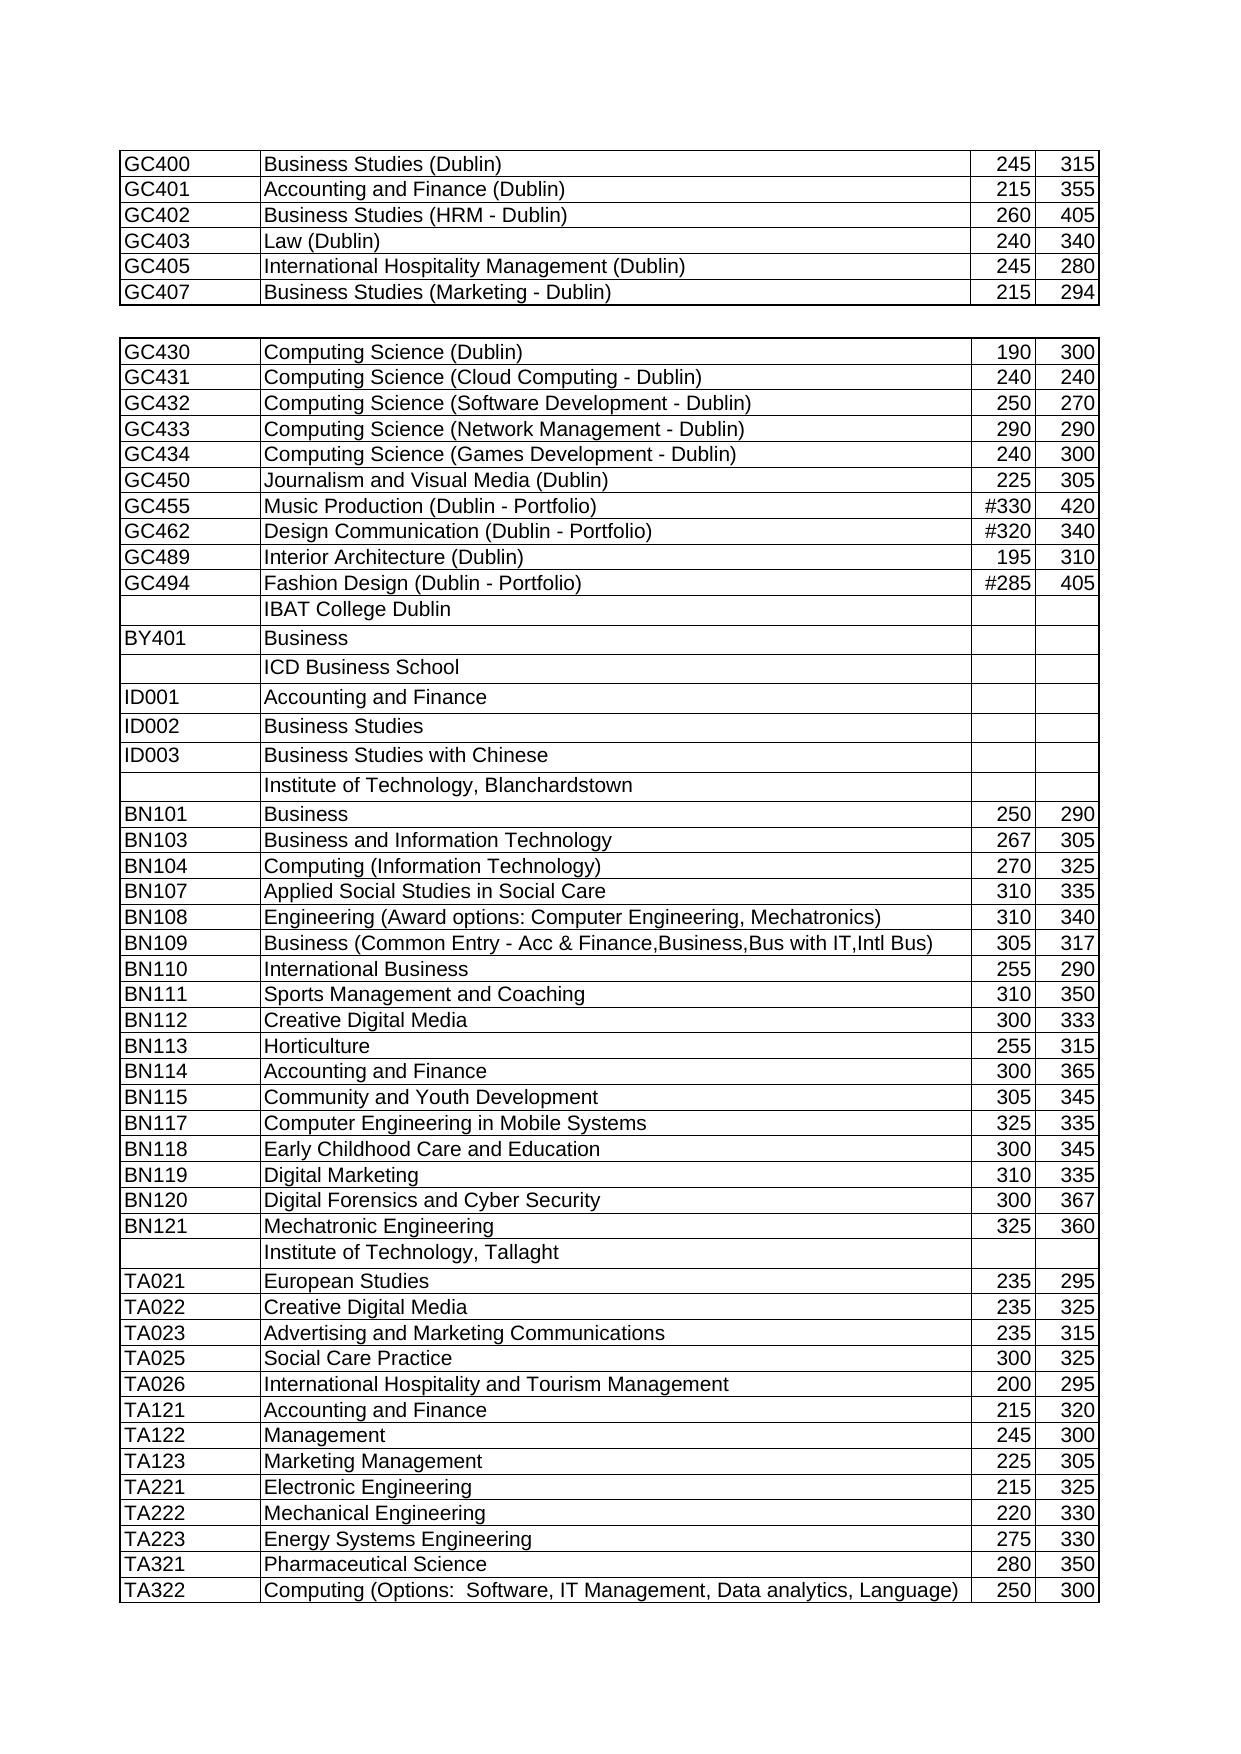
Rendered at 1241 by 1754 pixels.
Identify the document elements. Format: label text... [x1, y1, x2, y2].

table_cell 350 [1036, 982, 1098, 1007]
table_cell #330 [972, 493, 1035, 518]
table_cell [1036, 596, 1098, 624]
table_cell 310 [972, 879, 1035, 904]
table_cell TA021 [121, 1269, 260, 1293]
table_cell BN107 [121, 879, 260, 904]
table_cell BN113 [121, 1033, 260, 1058]
table_cell [1036, 684, 1098, 713]
table_cell 300 [972, 1059, 1035, 1084]
table_cell 270 [1036, 390, 1098, 415]
table_cell 367 [1036, 1188, 1098, 1212]
table_cell Interior Architecture (Dublin) [261, 545, 971, 569]
table_cell Creative Digital Media [261, 1294, 971, 1319]
table_cell 200 [972, 1372, 1035, 1396]
table_cell [121, 655, 260, 683]
table_cell Institute of Technology, Tallaght [261, 1239, 971, 1268]
table_cell [121, 1239, 260, 1268]
table_cell BN118 [121, 1136, 260, 1161]
table_cell 305 [1036, 1449, 1098, 1473]
table_cell 250 [972, 1578, 1035, 1602]
table_cell BN117 [121, 1111, 260, 1135]
table_cell Business Studies (Dublin) [261, 151, 970, 176]
table_cell [1036, 1239, 1098, 1268]
table_cell 267 [972, 828, 1035, 852]
table_cell BN119 [121, 1162, 260, 1187]
table_cell 325 [972, 1214, 1035, 1238]
table_cell 405 [1036, 570, 1098, 595]
table_cell Sports Management and Coaching [261, 982, 971, 1007]
table_cell 305 [972, 930, 1035, 955]
table_cell ICD Business School [261, 655, 971, 683]
table_cell 300 [1036, 1423, 1098, 1448]
table_cell 255 [972, 1033, 1035, 1058]
table_cell 325 [1036, 1475, 1098, 1499]
table_cell 325 [1036, 1346, 1098, 1371]
table_cell Marketing Management [261, 1449, 971, 1473]
table_cell [972, 626, 1035, 654]
table_cell [1036, 743, 1098, 771]
table_cell 335 [1036, 879, 1098, 904]
table_cell BN114 [121, 1059, 260, 1084]
table_cell GC400 [121, 151, 260, 176]
table_cell GC434 [121, 442, 260, 466]
table_cell 305 [1036, 468, 1098, 492]
table_cell Pharmaceutical Science [261, 1552, 971, 1576]
table_cell 305 [1036, 828, 1098, 852]
table_cell Business Studies (HRM - Dublin) [261, 203, 970, 227]
table_cell Mechanical Engineering [261, 1500, 971, 1525]
table_cell Advertising and Marketing Communications [261, 1320, 971, 1345]
table_cell Accounting and Finance (Dublin) [261, 177, 970, 201]
table_cell Community and Youth Development [261, 1085, 971, 1109]
table_cell 300 [972, 1346, 1035, 1371]
table_cell BN112 [121, 1008, 260, 1032]
table_cell 260 [971, 203, 1035, 227]
table_cell Business and Information Technology [261, 828, 971, 852]
table_cell TA223 [121, 1526, 260, 1551]
table_cell 245 [971, 254, 1035, 279]
table_cell GC403 [121, 228, 260, 253]
table_cell 245 [971, 151, 1035, 176]
table_cell 340 [1036, 519, 1098, 544]
table_cell BN103 [121, 828, 260, 852]
table_cell Design Communication (Dublin - Portfolio) [261, 519, 971, 544]
table_cell 215 [971, 177, 1035, 201]
table_cell 420 [1036, 493, 1098, 518]
table_cell International Business [261, 956, 971, 981]
table_cell Business [261, 802, 971, 826]
table_cell Accounting and Finance [261, 1059, 971, 1084]
table_cell GC455 [121, 493, 260, 518]
table_cell 270 [972, 853, 1035, 878]
table_cell 335 [1036, 1162, 1098, 1187]
table_cell Energy Systems Engineering [261, 1526, 971, 1551]
table_cell 310 [972, 905, 1035, 929]
table_cell Business Studies with Chinese [261, 743, 971, 771]
table_cell 320 [1036, 1397, 1098, 1422]
table_cell 255 [972, 956, 1035, 981]
table_cell 333 [1036, 1008, 1098, 1032]
table_cell 280 [1036, 254, 1098, 279]
table_cell #320 [972, 519, 1035, 544]
table_cell IBAT College Dublin [261, 596, 971, 624]
table_cell TA025 [121, 1346, 260, 1371]
table_cell 350 [1036, 1552, 1098, 1576]
table_cell Electronic Engineering [261, 1475, 971, 1499]
table_cell Early Childhood Care and Education [261, 1136, 971, 1161]
table_cell [972, 684, 1035, 713]
table_cell GC433 [121, 416, 260, 441]
table_cell BN108 [121, 905, 260, 929]
table_cell International Hospitality and Tourism Management [261, 1372, 971, 1396]
table_header 300 [1036, 339, 1098, 363]
table_cell Law (Dublin) [261, 228, 970, 253]
table_cell 280 [972, 1552, 1035, 1576]
table_cell GC489 [121, 545, 260, 569]
table_header GC430 [121, 339, 260, 363]
table_cell Management [261, 1423, 971, 1448]
table_cell 240 [972, 365, 1035, 389]
table_cell Fashion Design (Dublin - Portfolio) [261, 570, 971, 595]
table_cell GC407 [121, 280, 260, 304]
table_cell 345 [1036, 1136, 1098, 1161]
table_cell 405 [1036, 203, 1098, 227]
table_cell [972, 773, 1035, 801]
table_cell 290 [1036, 416, 1098, 441]
table_cell Creative Digital Media [261, 1008, 971, 1032]
table_header Computing Science (Dublin) [261, 339, 971, 363]
table_cell 290 [972, 416, 1035, 441]
table_cell Computing (Information Technology) [261, 853, 971, 878]
table_cell TA022 [121, 1294, 260, 1319]
table_cell 295 [1036, 1269, 1098, 1293]
table_cell 240 [1036, 365, 1098, 389]
table_cell BN101 [121, 802, 260, 826]
table_cell Horticulture [261, 1033, 971, 1058]
table_cell 325 [972, 1111, 1035, 1135]
table_cell Computing Science (Network Management - Dublin) [261, 416, 971, 441]
table_cell European Studies [261, 1269, 971, 1293]
table_cell ID001 [121, 684, 260, 713]
table_cell 235 [972, 1269, 1035, 1293]
table_cell Business [261, 626, 971, 654]
table_cell 317 [1036, 930, 1098, 955]
table_cell GC432 [121, 390, 260, 415]
table_cell BN109 [121, 930, 260, 955]
table_cell Accounting and Finance [261, 1397, 971, 1422]
table_cell 300 [972, 1136, 1035, 1161]
table_cell TA322 [121, 1578, 260, 1602]
table_cell [121, 773, 260, 801]
table_cell Business Studies (Marketing - Dublin) [261, 280, 970, 304]
table_cell 340 [1036, 905, 1098, 929]
table_cell 310 [972, 1162, 1035, 1187]
table_cell GC450 [121, 468, 260, 492]
table_header 190 [972, 339, 1035, 363]
table_cell 250 [972, 802, 1035, 826]
table_cell 245 [972, 1423, 1035, 1448]
table_cell Computing Science (Cloud Computing - Dublin) [261, 365, 971, 389]
table_cell [972, 596, 1035, 624]
table_cell 330 [1036, 1526, 1098, 1551]
table_cell 235 [972, 1320, 1035, 1345]
table_cell GC402 [121, 203, 260, 227]
table_cell 315 [1036, 151, 1098, 176]
table_cell Digital Forensics and Cyber Security [261, 1188, 971, 1212]
table_cell 300 [1036, 442, 1098, 466]
table_cell 300 [972, 1008, 1035, 1032]
table_cell TA222 [121, 1500, 260, 1525]
table_cell BN120 [121, 1188, 260, 1212]
table_cell [1036, 655, 1098, 683]
table_cell 294 [1036, 280, 1098, 304]
table_cell 315 [1036, 1033, 1098, 1058]
table_cell TA321 [121, 1552, 260, 1576]
table_cell [1036, 773, 1098, 801]
table_cell Social Care Practice [261, 1346, 971, 1371]
table_cell 300 [972, 1188, 1035, 1212]
table_cell 360 [1036, 1214, 1098, 1238]
table_cell 355 [1036, 177, 1098, 201]
table_cell 325 [1036, 853, 1098, 878]
table_cell 275 [972, 1526, 1035, 1551]
table_cell Computing (Options: Software, IT Management, Data analytics, Language) [261, 1578, 971, 1602]
table_cell 310 [1036, 545, 1098, 569]
table_cell 335 [1036, 1111, 1098, 1135]
table_cell GC431 [121, 365, 260, 389]
table_cell TA023 [121, 1320, 260, 1345]
table_cell 215 [971, 280, 1035, 304]
table_cell 290 [1036, 956, 1098, 981]
table_cell TA026 [121, 1372, 260, 1396]
table_cell [972, 714, 1035, 742]
table_cell GC405 [121, 254, 260, 279]
table_cell TA221 [121, 1475, 260, 1499]
table_cell #285 [972, 570, 1035, 595]
table_cell 295 [1036, 1372, 1098, 1396]
table_cell 330 [1036, 1500, 1098, 1525]
table_cell TA122 [121, 1423, 260, 1448]
table_cell GC494 [121, 570, 260, 595]
table_cell 240 [972, 442, 1035, 466]
table_cell Computing Science (Software Development - Dublin) [261, 390, 971, 415]
table_cell TA121 [121, 1397, 260, 1422]
table_cell Applied Social Studies in Social Care [261, 879, 971, 904]
table_cell Computer Engineering in Mobile Systems [261, 1111, 971, 1135]
table_cell 235 [972, 1294, 1035, 1319]
table_cell [121, 596, 260, 624]
table_cell Institute of Technology, Blanchardstown [261, 773, 971, 801]
table_cell TA123 [121, 1449, 260, 1473]
table_cell 240 [971, 228, 1035, 253]
table_cell 290 [1036, 802, 1098, 826]
table_cell 305 [972, 1085, 1035, 1109]
table_cell 345 [1036, 1085, 1098, 1109]
table_cell 195 [972, 545, 1035, 569]
table_cell BN110 [121, 956, 260, 981]
table_cell Accounting and Finance [261, 684, 971, 713]
table_cell [972, 655, 1035, 683]
table_cell 250 [972, 390, 1035, 415]
table_cell BY401 [121, 626, 260, 654]
table_cell [1036, 626, 1098, 654]
table_cell 310 [972, 982, 1035, 1007]
table_cell [972, 1239, 1035, 1268]
table_cell 300 [1036, 1578, 1098, 1602]
table_cell Business Studies [261, 714, 971, 742]
table_cell ID002 [121, 714, 260, 742]
table_cell Mechatronic Engineering [261, 1214, 971, 1238]
table_cell Journalism and Visual Media (Dublin) [261, 468, 971, 492]
table_cell Digital Marketing [261, 1162, 971, 1187]
table_cell GC462 [121, 519, 260, 544]
table_cell BN121 [121, 1214, 260, 1238]
table_cell International Hospitality Management (Dublin) [261, 254, 970, 279]
table_cell Business (Common Entry - Acc & Finance,Business,Bus with IT,Intl Bus) [261, 930, 971, 955]
table_cell Engineering (Award options: Computer Engineering, Mechatronics) [261, 905, 971, 929]
table_cell 315 [1036, 1320, 1098, 1345]
table_cell 225 [972, 468, 1035, 492]
table_cell BN104 [121, 853, 260, 878]
table_cell [972, 743, 1035, 771]
table_cell 325 [1036, 1294, 1098, 1319]
table_cell 215 [972, 1475, 1035, 1499]
table_cell BN111 [121, 982, 260, 1007]
table_cell 215 [972, 1397, 1035, 1422]
table_cell Computing Science (Games Development - Dublin) [261, 442, 971, 466]
table_cell 340 [1036, 228, 1098, 253]
table_cell [1036, 714, 1098, 742]
table_cell ID003 [121, 743, 260, 771]
table_cell 225 [972, 1449, 1035, 1473]
table_cell GC401 [121, 177, 260, 201]
table_cell Music Production (Dublin - Portfolio) [261, 493, 971, 518]
table_cell 220 [972, 1500, 1035, 1525]
table_cell 365 [1036, 1059, 1098, 1084]
table_cell BN115 [121, 1085, 260, 1109]
